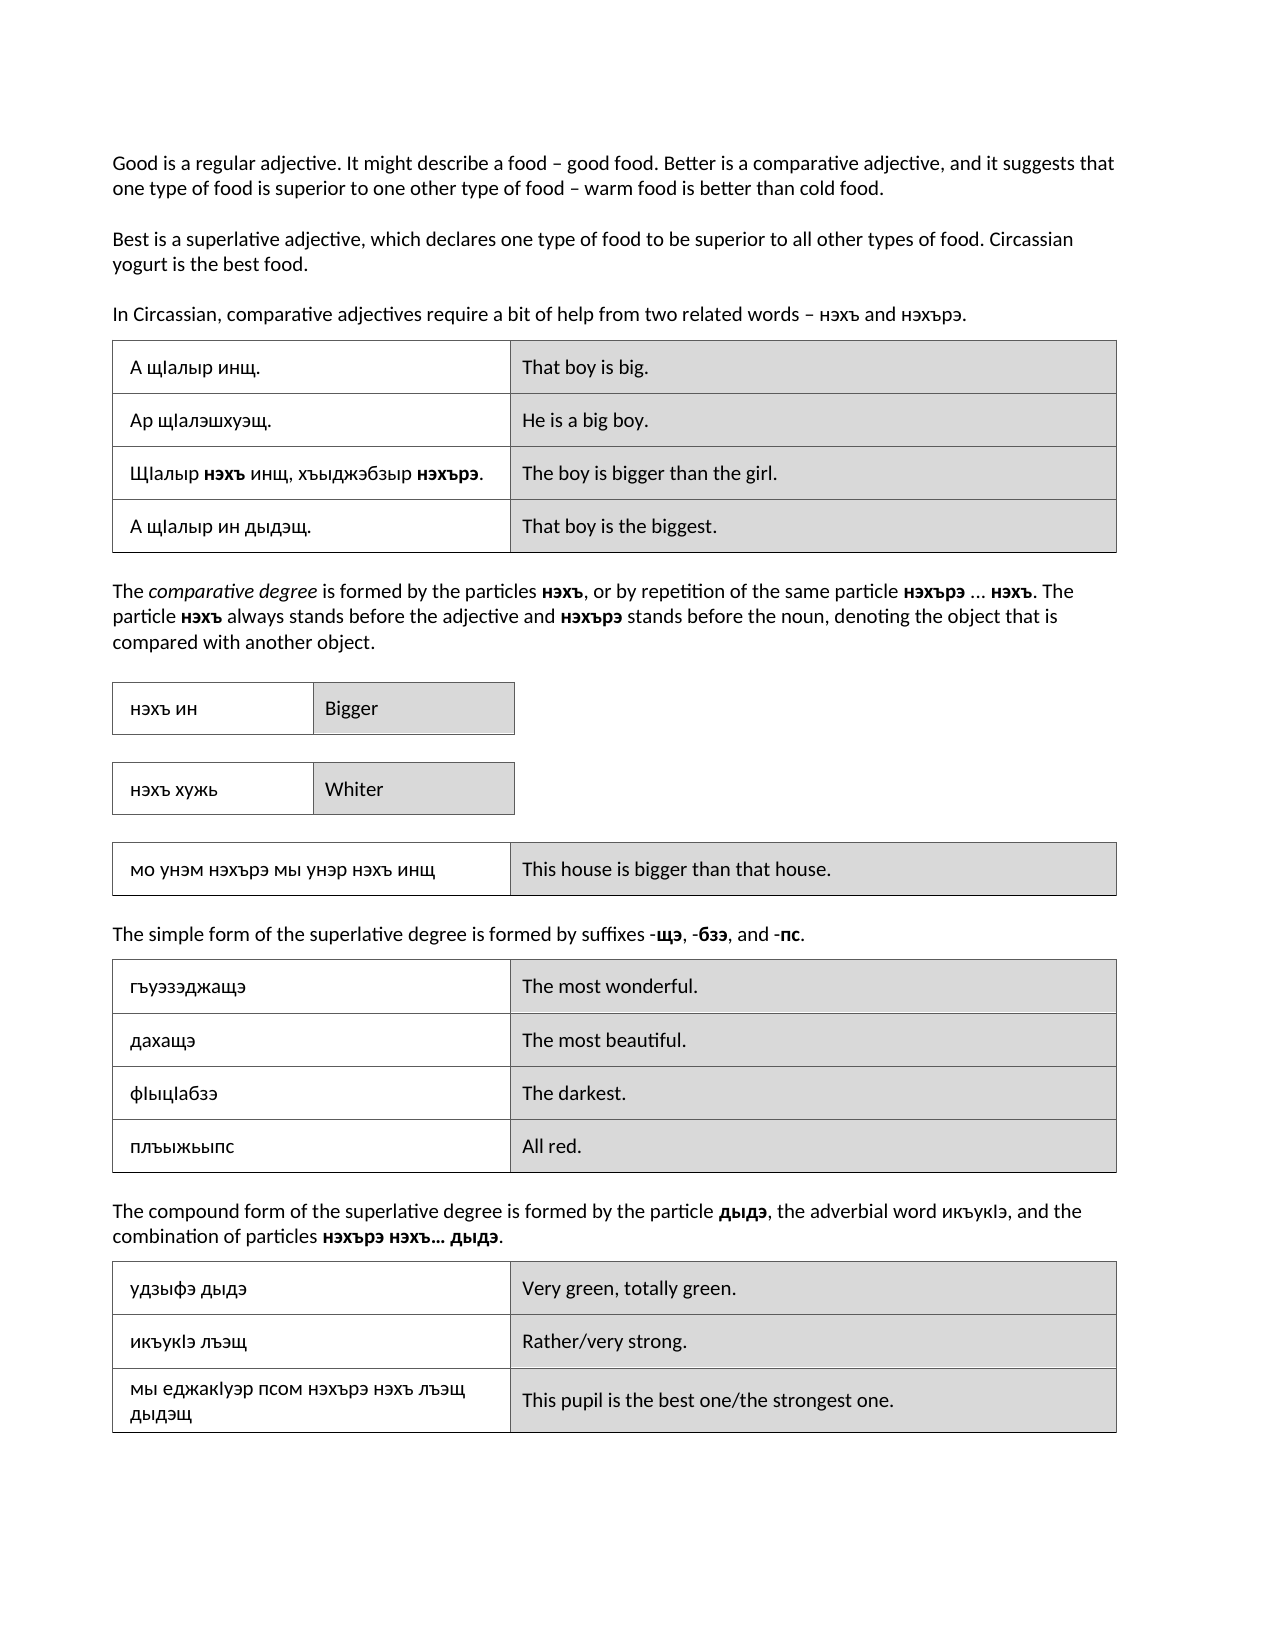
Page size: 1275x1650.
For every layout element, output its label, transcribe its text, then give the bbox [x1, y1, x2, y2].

table_cell All red. [511, 1120, 1116, 1172]
text The compound form of the superlative degree is formed by the particle дыдэ, the adverbial word икъукӀэ, and the combination of particles нэхърэ нэхъ… дыдэ. [112, 1198, 1125, 1249]
table_cell Rather/very strong. [511, 1315, 1116, 1367]
table_cell икъукӀэ лъэщ [113, 1315, 510, 1367]
table_header yдзыфэ дыдэ [113, 1262, 510, 1314]
table_header нэхъ хужь [113, 763, 313, 814]
table_cell ЩӀалыр нэхъ инщ, хъыджэбзыр нэхърэ. [113, 447, 510, 499]
table_header The most wonderful. [511, 960, 1116, 1012]
table_cell Ар щӀалэшхуэщ. [113, 394, 510, 446]
table_cell мы еджакӀуэр псом нэхърэ нэхъ лъэщ дыдэщ [113, 1369, 510, 1432]
table_cell The boy is bigger than the girl. [511, 447, 1116, 499]
table_header Very green, totally green. [511, 1262, 1116, 1314]
table_header мо унэм нэхърэ мы унэр нэхъ инщ [113, 843, 510, 895]
text The comparative degree is formed by the particles нэхъ, or by repetition of the same particle нэхърэ ... нэхъ. The particle нэхъ always stands before the adjective and нэхърэ stands before the noun, denoting the object that is compared with another object. [112, 578, 1125, 654]
table_header That boy is big. [511, 341, 1116, 393]
table_cell This pupil is the best one/the strongest one. [511, 1369, 1116, 1432]
table_header А щӀалыр инщ. [113, 341, 510, 393]
table_header Whiter [314, 763, 514, 814]
table_cell That boy is the biggest. [511, 500, 1116, 552]
table_cell He is a big boy. [511, 394, 1116, 446]
table_cell фӀыцӀабзэ [113, 1067, 510, 1119]
table_cell The most beautiful. [511, 1014, 1116, 1066]
text Best is a superlative adjective, which declares one type of food to be superior to all other types of food. Circassian yogurt is the best food. [112, 226, 1125, 277]
table_cell The darkest. [511, 1067, 1116, 1119]
text Good is a regular adjective. It might describe a food – good food. Better is a comparative adjective, and it suggests that one type of food is superior to one other type of food – warm food is better than cold food. [112, 150, 1125, 201]
table_cell плъыжьыпс [113, 1120, 510, 1172]
table_header Bigger [314, 683, 514, 733]
table_cell дахащэ [113, 1014, 510, 1066]
table_header нэхъ ин [113, 683, 313, 733]
table_cell А щӀалыр ин дыдэщ. [113, 500, 510, 552]
text The simple form of the superlative degree is formed by suffixes -щэ, -бзэ, and -пс. [112, 921, 1125, 947]
text In Circassian, comparative adjectives require a bit of help from two related words – нэхъ and нэхърэ. [112, 302, 1125, 327]
table_header гъуэзэджащэ [113, 960, 510, 1012]
table_header This house is bigger than that house. [511, 843, 1116, 895]
